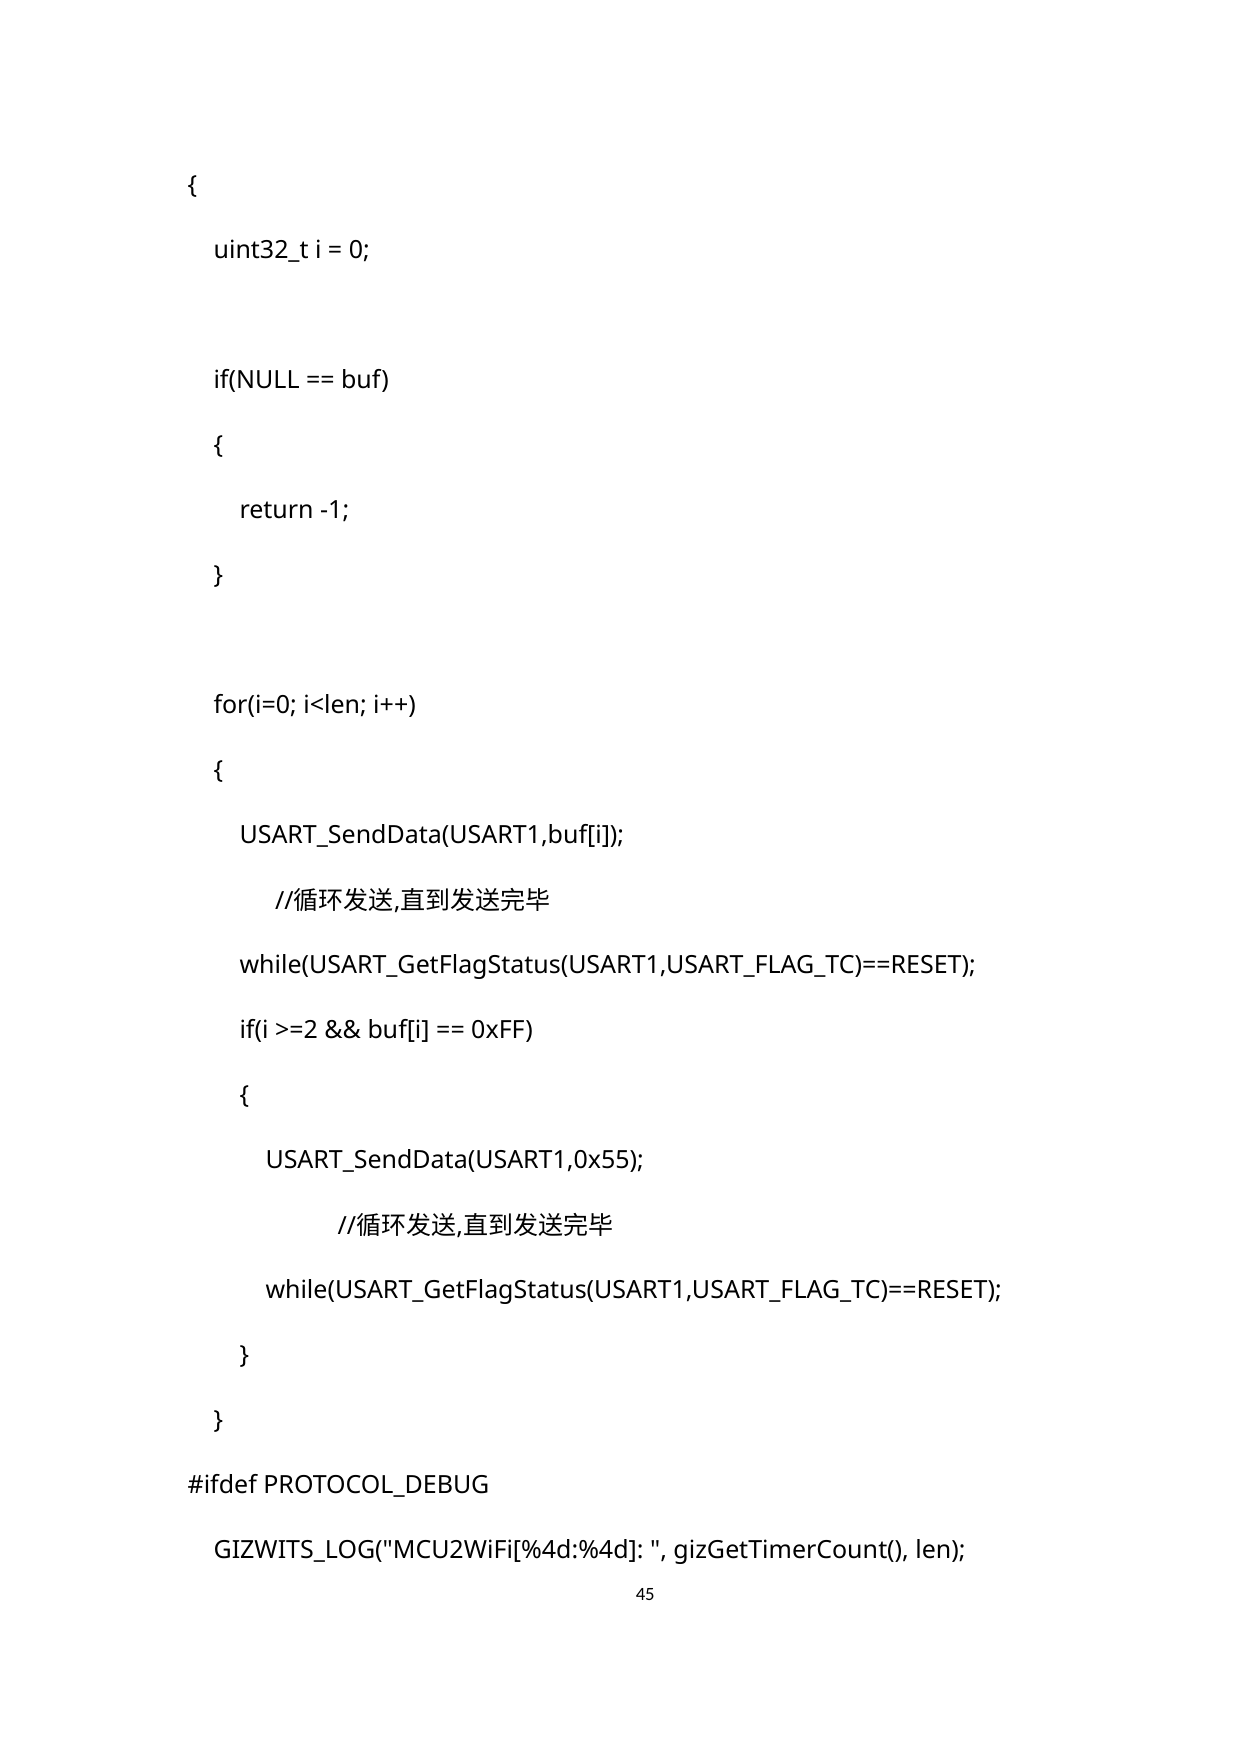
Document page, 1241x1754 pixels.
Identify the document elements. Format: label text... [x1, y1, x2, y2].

text for(i=0; i<len; i++) [187, 671, 1053, 736]
text #ifdef PROTOCOL_DEBUG [187, 1451, 1053, 1516]
text //循环发送,直到发送完毕 [231, 866, 1053, 931]
text USART_SendData(USART1,0x55); [187, 1126, 1053, 1191]
text { [187, 1061, 1053, 1126]
text { [187, 736, 1053, 801]
text //循环发送,直到发送完毕 [275, 1191, 1053, 1256]
text } [187, 1321, 1053, 1386]
text { [187, 411, 1053, 476]
text } [187, 541, 1053, 606]
text { [187, 151, 1053, 216]
text if(NULL == buf) [187, 346, 1053, 411]
text GIZWITS_LOG("MCU2WiFi[%4d:%4d]: ", gizGetTimerCount(), len); [187, 1516, 1053, 1581]
text if(i >=2 && buf[i] == 0xFF) [187, 996, 1053, 1061]
text while(USART_GetFlagStatus(USART1,USART_FLAG_TC)==RESET); [187, 931, 1053, 996]
text USART_SendData(USART1,buf[i]); [187, 801, 1053, 866]
text } [187, 1386, 1053, 1451]
text return -1; [187, 476, 1053, 541]
text while(USART_GetFlagStatus(USART1,USART_FLAG_TC)==RESET); [187, 1256, 1053, 1321]
text uint32_t i = 0; [187, 216, 1053, 281]
